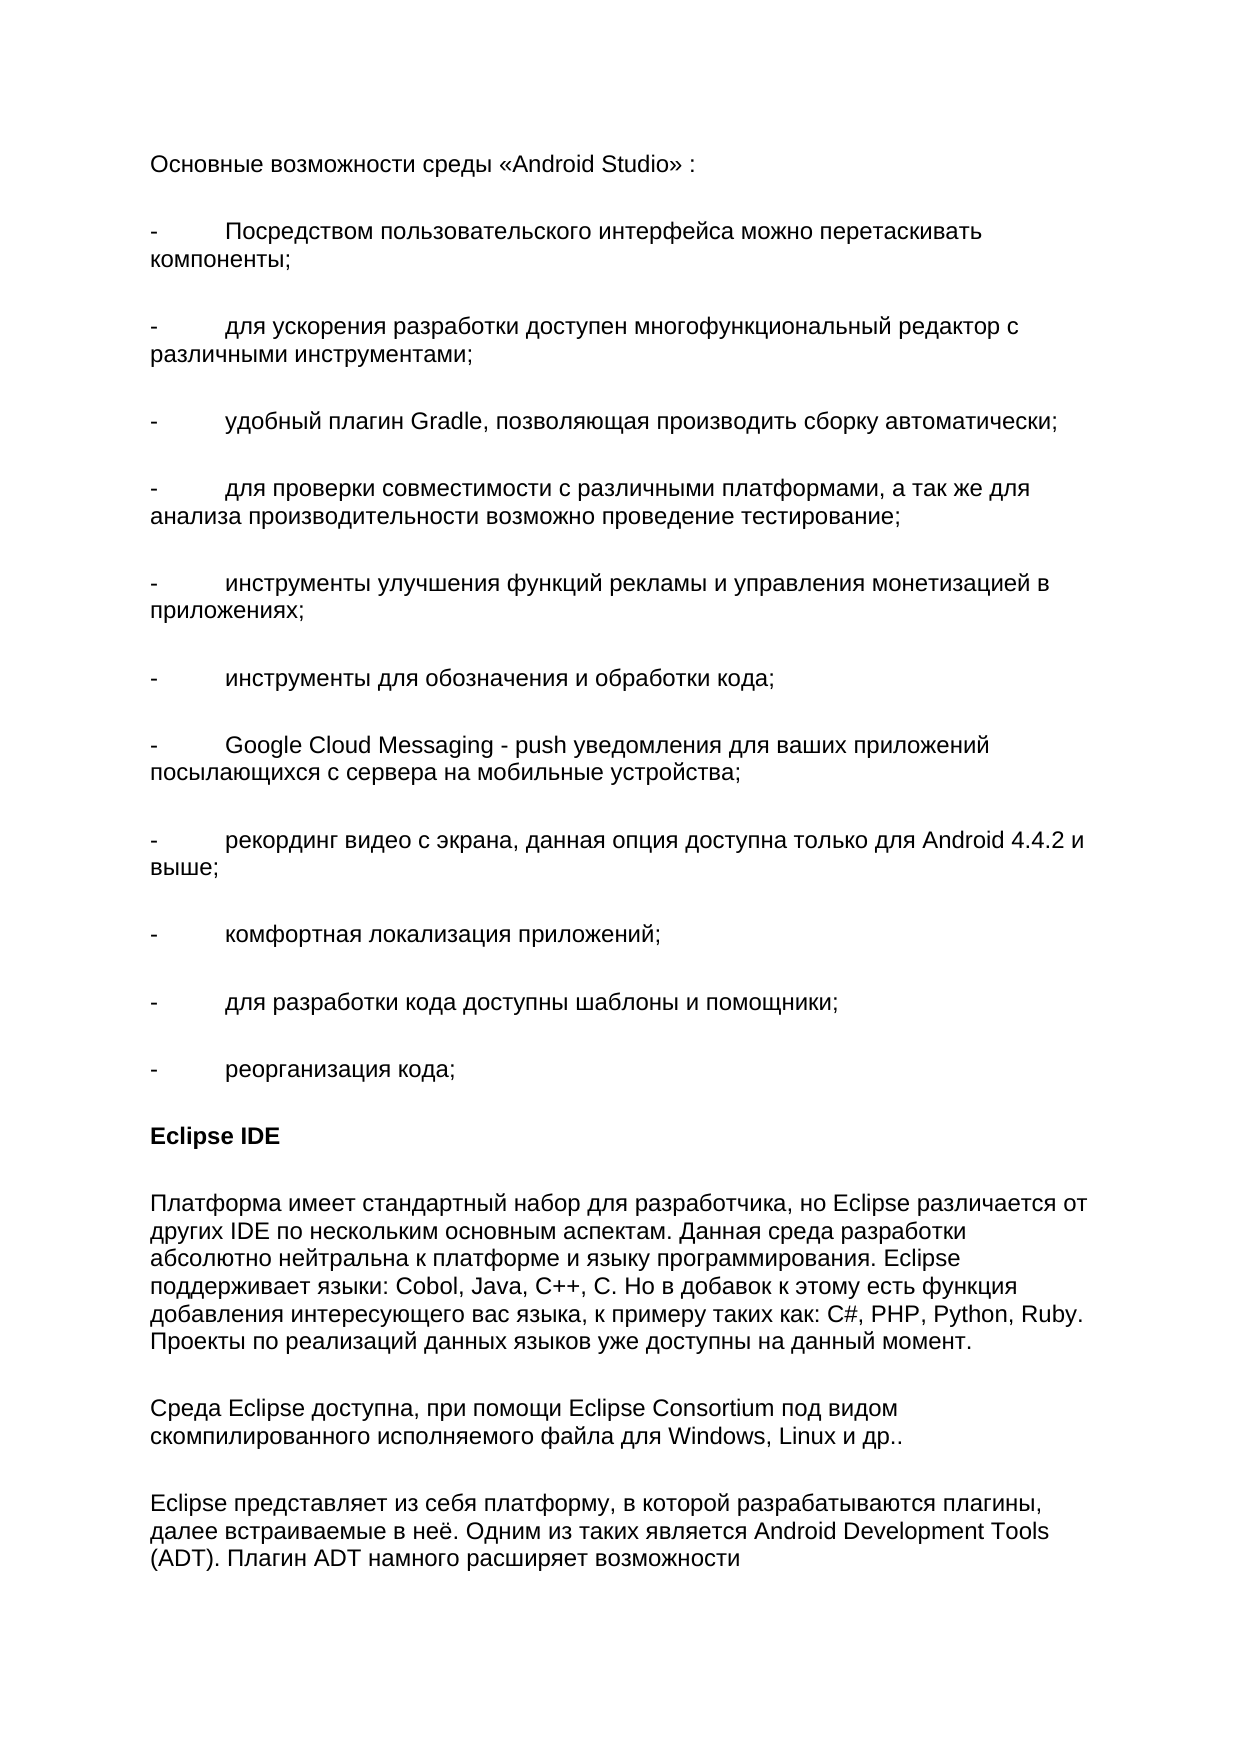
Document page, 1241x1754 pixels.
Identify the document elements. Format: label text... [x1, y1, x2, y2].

text Eclipse представляет из себя платформу, в которой разрабатываются плагины, далее встраиваемые в неё. Одним из таких является Android Development Tools (ADT). Плагин ADT намного расширяет возможности [150, 1489, 1090, 1572]
text - Google Cloud Messaging - push уведомления для ваших приложений посылающихся с сервера на мобильные устройства; [150, 731, 1090, 786]
text Eclipse IDE [150, 1122, 1090, 1149]
text - для проверки совместимости с различными платформами, а так же для анализа производительности возможно проведение тестирование; [150, 474, 1090, 529]
text Платформа имеет стандартный набор для разработчика, но Eclipse различается от других IDE по нескольким основным аспектам. Данная среда разработки абсолютно нейтральна к платформе и языку программирования. Eclipse поддерживает языки: Cobol, Java, C++, C. Но в добавок к этому есть функция добавления интересующего вас языка, к примеру таких как: C#, PHP, Python, Ruby. Проекты по реализаций данных языков уже доступны на данный момент. [150, 1189, 1090, 1355]
text - инструменты улучшения функций рекламы и управления монетизацией в приложениях; [150, 569, 1090, 624]
text Среда Eclipse доступна, при помощи Eclipse Consortium под видом скомпилированного исполняемого файла для Windows, Linux и др.. [150, 1394, 1090, 1449]
text - реорганизация кода; [150, 1055, 1090, 1082]
text - комфортная локализация приложений; [150, 920, 1090, 948]
text - удобный плагин Gradle, позволяющая производить сборку автоматически; [150, 407, 1090, 434]
text - рекординг видео с экрана, данная опция доступна только для Android 4.4.2 и выше; [150, 826, 1090, 881]
text - Посредством пользовательского интерфейса можно перетаскивать компоненты; [150, 217, 1090, 272]
text - инструменты для обозначения и обработки кода; [150, 663, 1090, 691]
text - для ускорения разработки доступен многофункциональный редактор с различными инструментами; [150, 312, 1090, 367]
text Основные возможности среды «Android Studio» : [150, 150, 1090, 178]
text - для разработки кода доступны шаблоны и помощники; [150, 987, 1090, 1015]
